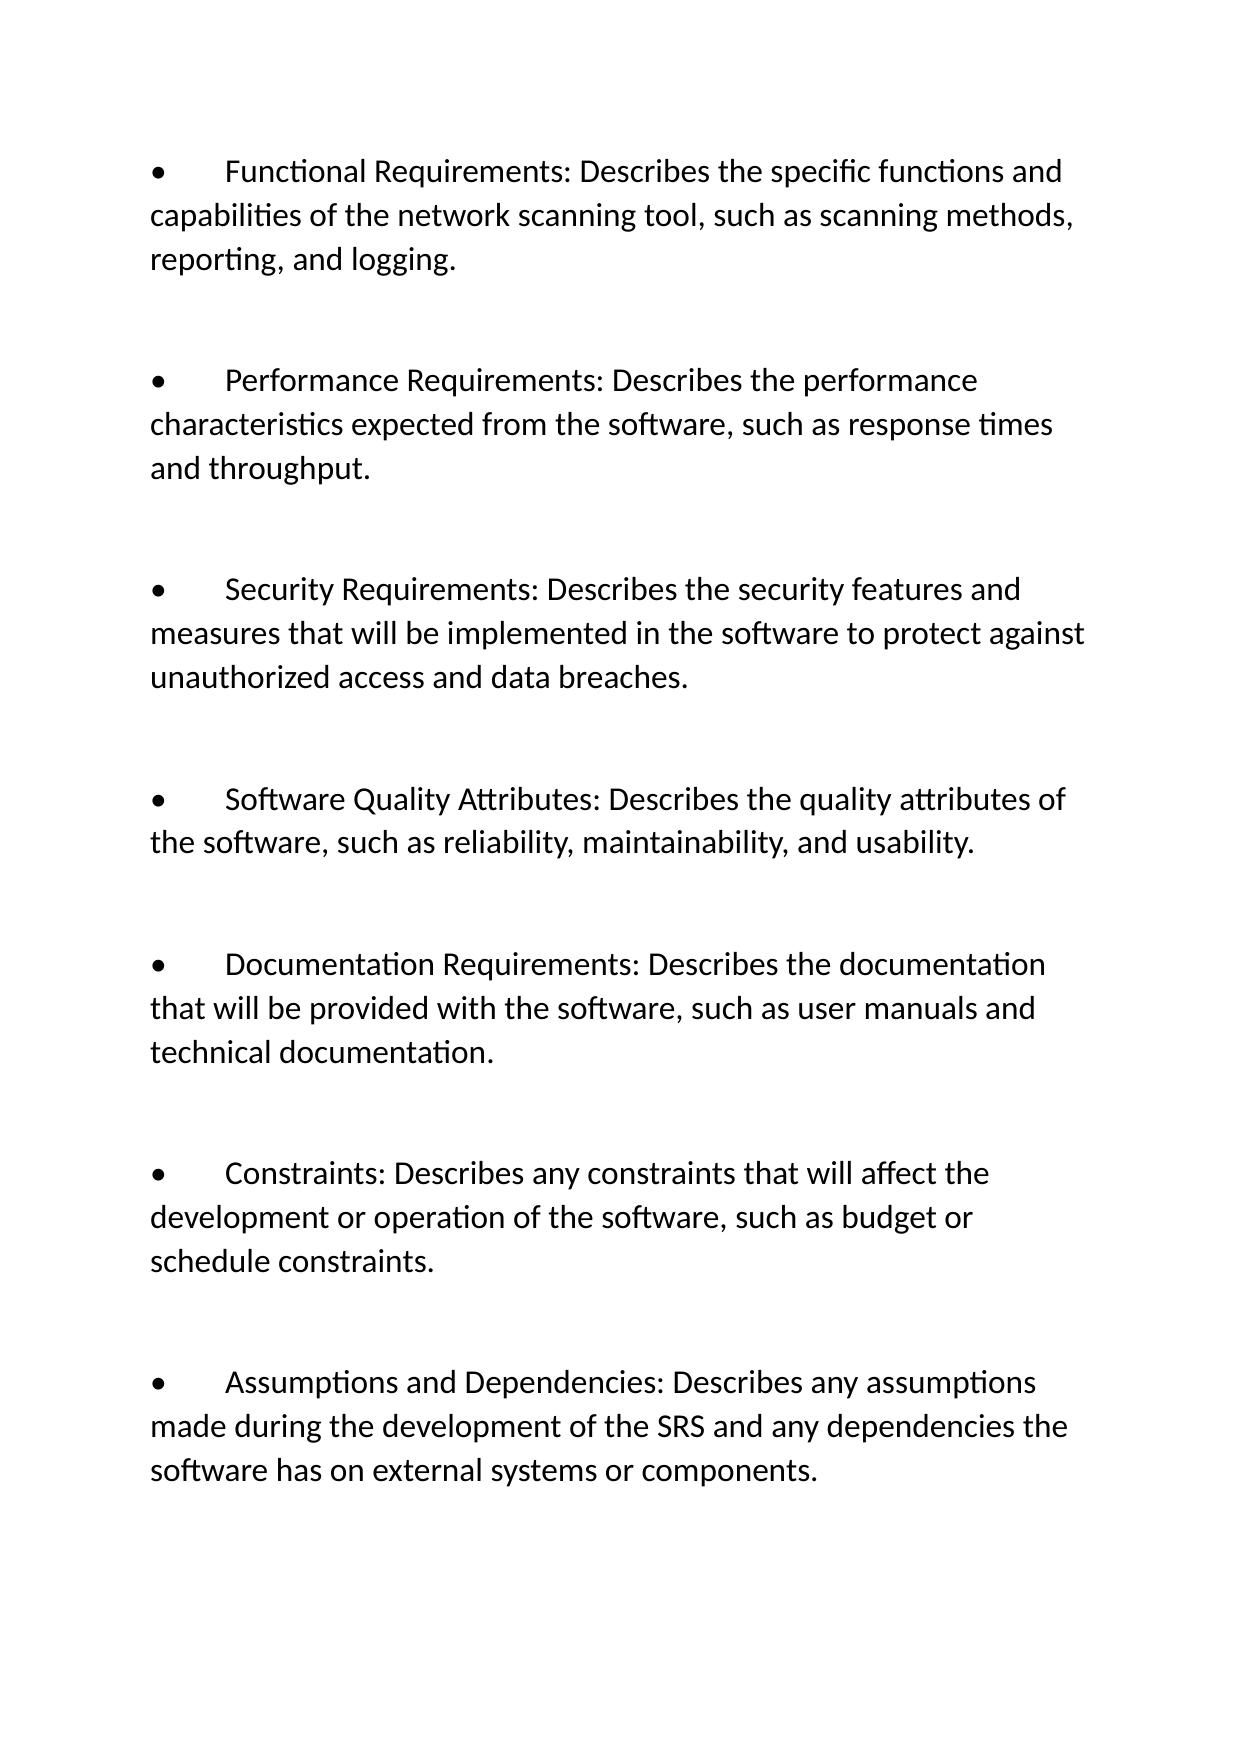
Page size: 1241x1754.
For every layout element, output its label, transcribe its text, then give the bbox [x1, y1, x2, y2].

text • Assumptions and Dependencies: Describes any assumptions made during the development of the SRS and any dependencies the software has on external systems or components. [150, 1361, 1090, 1490]
text • Security Requirements: Describes the security features and measures that will be implemented in the software to protect against unauthorized access and data breaches. [150, 568, 1090, 697]
text • Constraints: Describes any constraints that will affect the development or operation of the software, such as budget or schedule constraints. [150, 1152, 1090, 1281]
text • Performance Requirements: Describes the performance characteristics expected from the software, such as response times and throughput. [150, 359, 1090, 488]
text • Documentation Requirements: Describes the documentation that will be provided with the software, such as user manuals and technical documentation. [150, 943, 1090, 1071]
text • Software Quality Attributes: Describes the quality attributes of the software, such as reliability, maintainability, and usability. [150, 777, 1090, 862]
text • Functional Requirements: Describes the specific functions and capabilities of the network scanning tool, such as scanning methods, reporting, and logging. [150, 150, 1090, 279]
